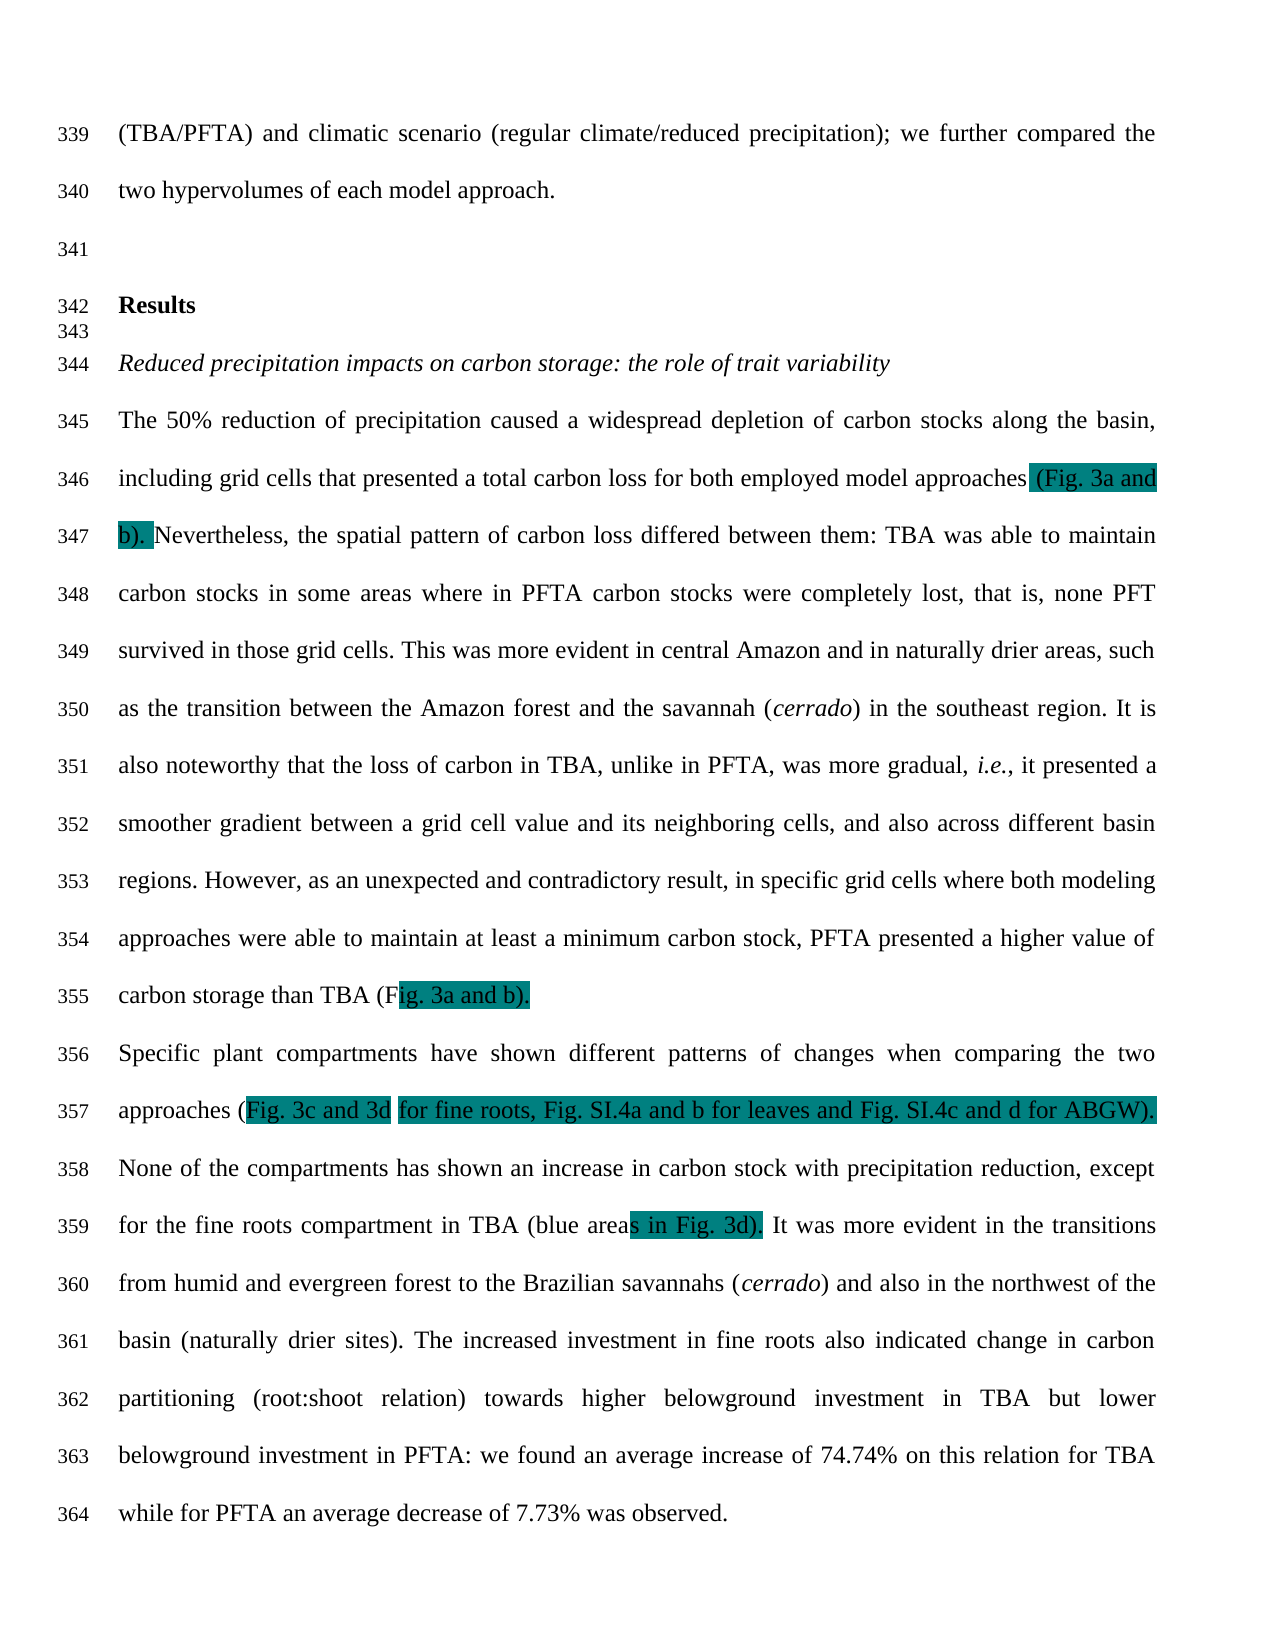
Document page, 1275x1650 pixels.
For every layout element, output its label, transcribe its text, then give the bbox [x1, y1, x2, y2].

text Specific plant compartments have shown different patterns of changes when comparing the two approaches (Fig. 3c and 3d for fine roots, Fig. SI.4a and b for leaves and Fig. SI.4c and d for ABGW). None of the compartments has shown an increase in carbon stock with precipitation reduction, except for the fine roots compartment in TBA (blue areas in Fig. 3d). It was more evident in the transitions from humid and evergreen forest to the Brazilian savannahs (cerrado) and also in the northwest of the basin (naturally drier sites). The increased investment in fine roots also indicated change in carbon partitioning (root:shoot relation) towards higher belowground investment in TBA but lower belowground investment in PFTA: we found an average increase of 74.74% on this relation for TBA while for PFTA an average decrease of 7.73% was observed. [118, 1038, 1157, 1527]
text The 50% reduction of precipitation caused a widespread depletion of carbon stocks along the basin, including grid cells that presented a total carbon loss for both employed model approaches (Fig. 3a and b). Nevertheless, the spatial pattern of carbon loss differed between them: TBA was able to maintain carbon stocks in some areas where in PFTA carbon stocks were completely lost, that is, none PFT survived in those grid cells. This was more evident in central Amazon and in naturally drier areas, such as the transition between the Amazon forest and the savannah (cerrado) in the southeast region. It is also noteworthy that the loss of carbon in TBA, unlike in PFTA, was more gradual, i.e., it presented a smoother gradient between a grid cell value and its neighboring cells, and also across different basin regions. However, as an unexpected and contradictory result, in specific grid cells where both modeling approaches were able to maintain at least a minimum carbon stock, PFTA presented a higher value of carbon storage than TBA (Fig. 3a and b). [118, 406, 1157, 1009]
text Reduced precipitation impacts on carbon storage: the role of trait variability [118, 348, 1157, 377]
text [118, 118, 1157, 204]
text Results [118, 291, 1157, 319]
